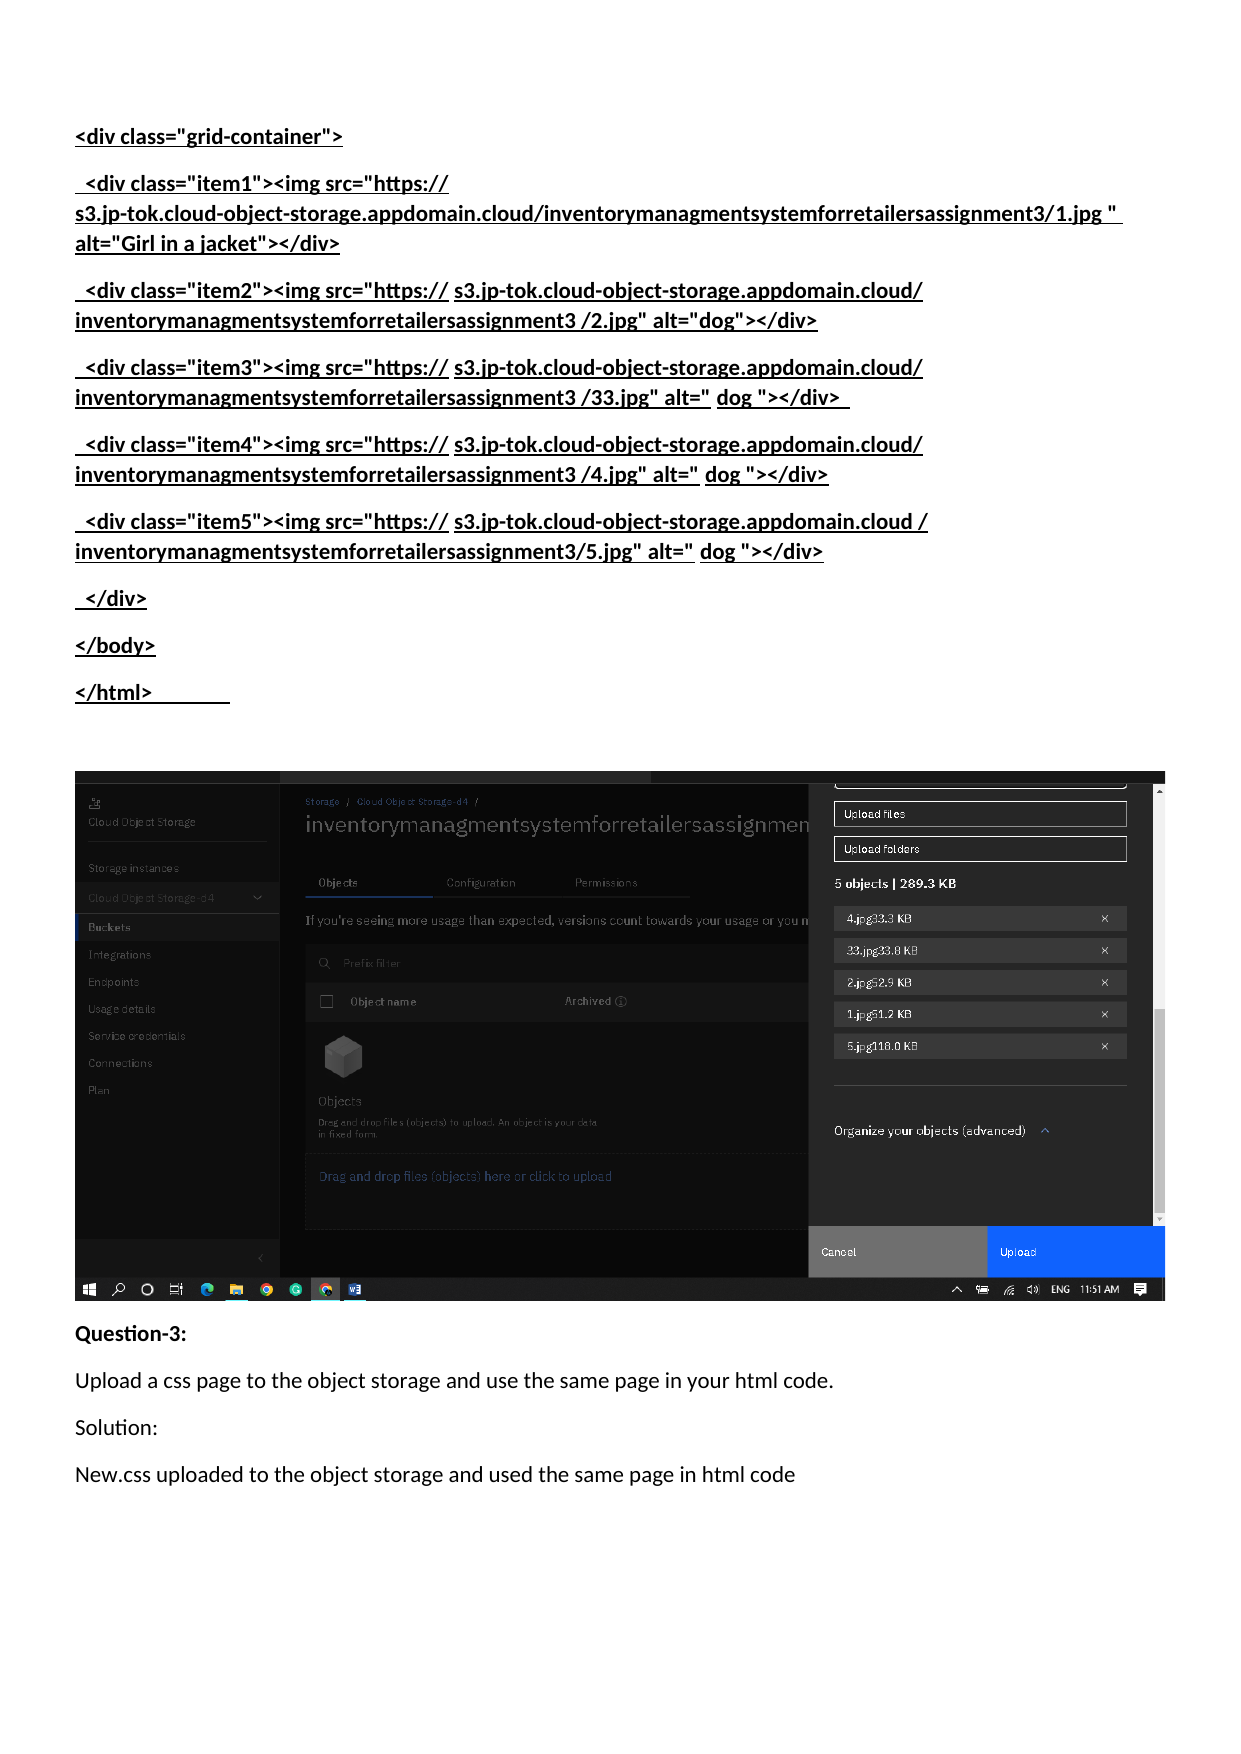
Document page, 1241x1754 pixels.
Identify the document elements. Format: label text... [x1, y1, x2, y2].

text <div class="item3"><img src="https:// s3.jp-tok.cloud-object-storage.appdomain.cloud/ inventorymanagmentsystemforretailersassignment3 /33.jpg" alt=" dog "></div> [75, 353, 1165, 411]
text <div class="grid-container"> [75, 122, 1165, 150]
text </html> [75, 678, 1165, 706]
picture [75, 771, 1166, 1301]
text New.css uploaded to the object storage and used the same page in html code [75, 1460, 1165, 1488]
text Question-3: [75, 1319, 1165, 1347]
text </div> [75, 584, 1165, 612]
text <div class="item1"><img src="https:// s3.jp-tok.cloud-object-storage.appdomain.cloud/inventorymanagmentsystemforretailersassignment3/1.jpg " alt="Girl in a jacket"></div> [75, 169, 1165, 257]
text </body> [75, 631, 1165, 659]
text Upload a css page to the object storage and use the same page in your html code. [75, 1366, 1165, 1394]
text Solution: [75, 1413, 1165, 1441]
text <div class="item2"><img src="https:// s3.jp-tok.cloud-object-storage.appdomain.cloud/ inventorymanagmentsystemforretailersassignment3 /2.jpg" alt="dog"></div> [75, 276, 1165, 334]
text <div class="item5"><img src="https:// s3.jp-tok.cloud-object-storage.appdomain.cloud / inventorymanagmentsystemforretailersassignment3/5.jpg" alt=" dog "></div> [75, 507, 1165, 566]
text <div class="item4"><img src="https:// s3.jp-tok.cloud-object-storage.appdomain.cloud/ inventorymanagmentsystemforretailersassignment3 /4.jpg" alt=" dog "></div> [75, 430, 1165, 488]
